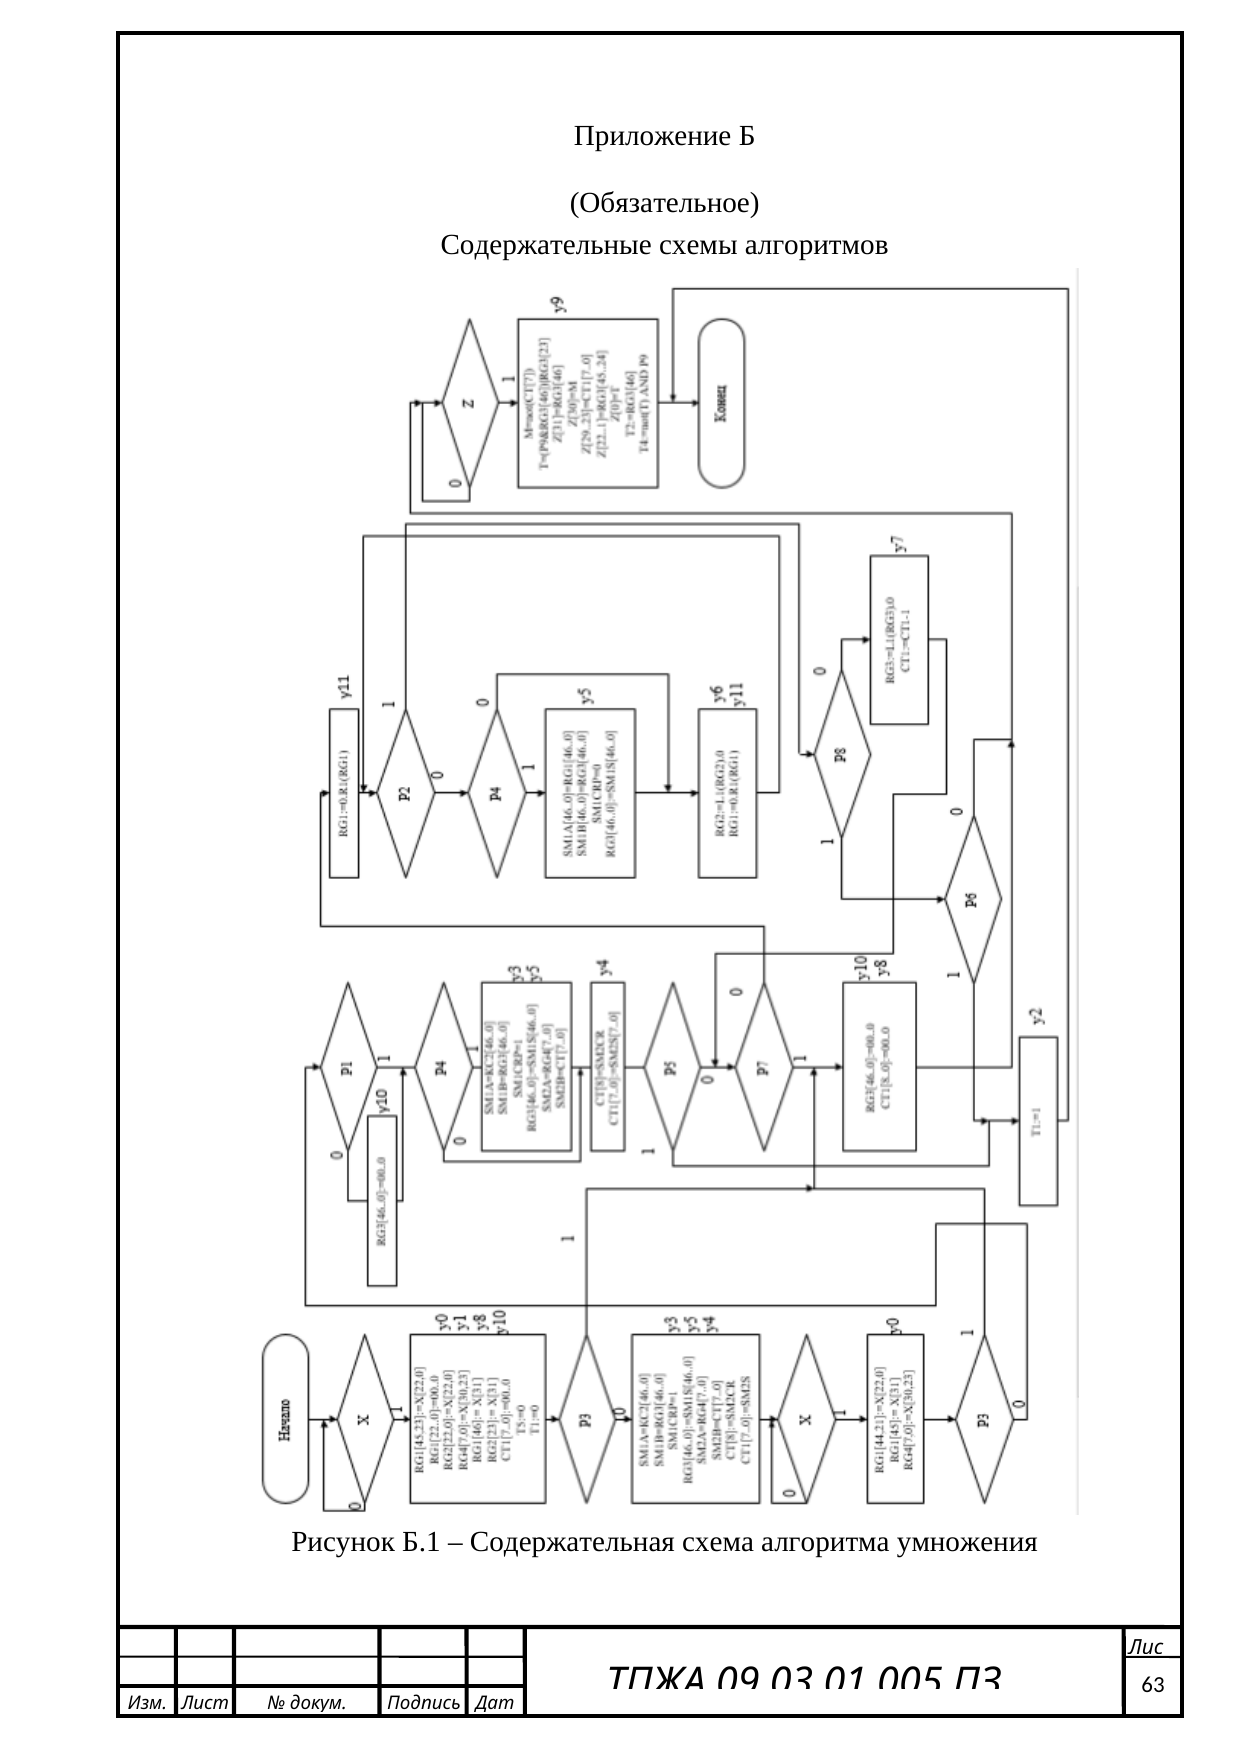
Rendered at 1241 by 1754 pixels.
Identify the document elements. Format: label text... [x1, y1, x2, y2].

text Содержательные схемы алгоритмов [177, 227, 1122, 261]
subtitle Приложение Б [148, 118, 1122, 152]
text (Обязательное) [177, 185, 1122, 219]
picture [249, 268, 1079, 1515]
text Рисунок Б.1 – Содержательная схема алгоритма умножения [177, 1524, 1122, 1557]
